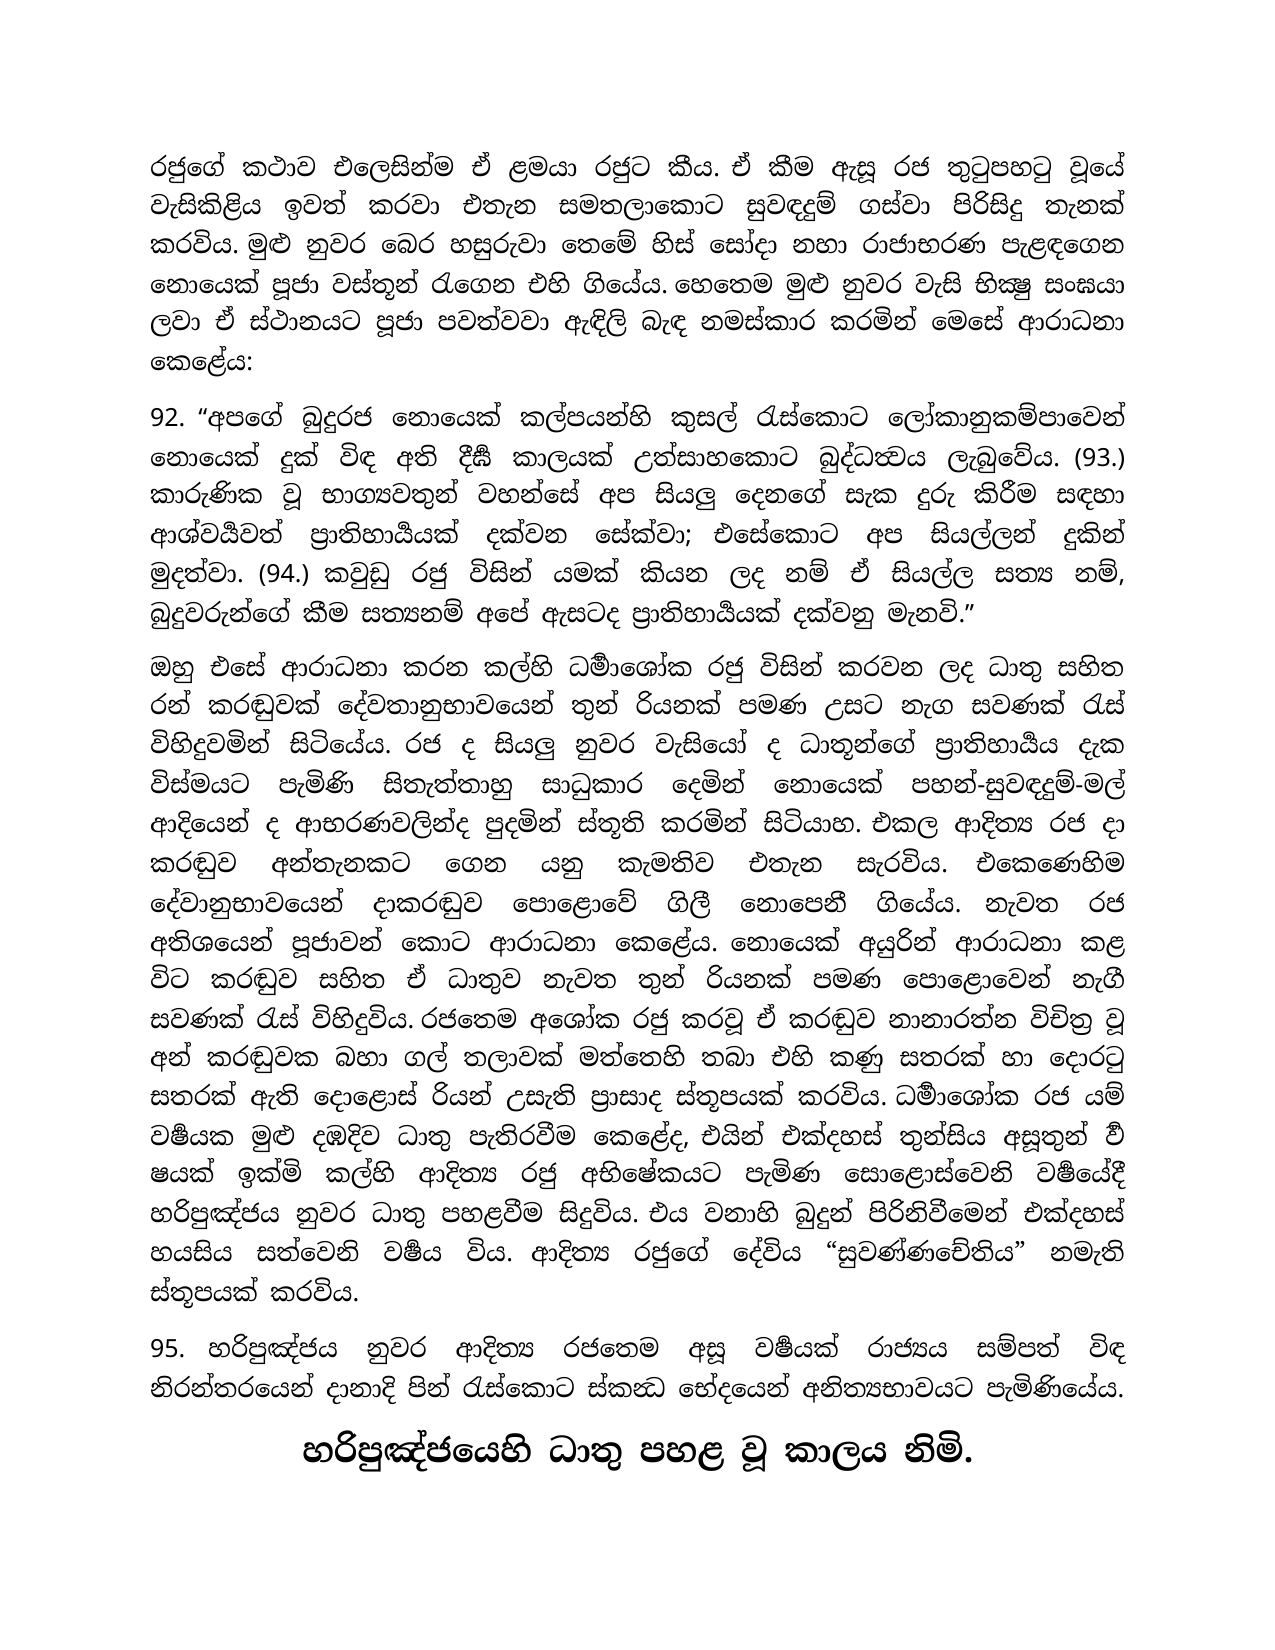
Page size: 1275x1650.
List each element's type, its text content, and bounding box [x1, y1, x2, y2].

text හරිපුඤ්ජයෙහි ධාතු පහළ වූ කාලය නිමි. [150, 1427, 1125, 1472]
text 95. හරිපුඤ්ජය නුවර ආදිත්‍ය රජතෙම අසූ වර්‍ෂයක් රාජ්‍යය සම්පත් විඳ නිරන්තරයෙන් දානාදි පින් රැස්කොට ස්කන්‍ධ භේදයෙන් අනිත්‍යභාවයට පැමිණියේය. [150, 1331, 1125, 1405]
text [150, 150, 1125, 378]
text 92. “අපගේ බුදුරජ නොයෙක් කල්පයන්හි කුසල් රැස්කොට ලෝකානුකම්පාවෙන් නොයෙක් දුක් විඳ අති දීර්‍ඝ කාලයක් උත්සාහකොට බුද්ධත්‍වය ලැබුවේය. (93.) කාරුණික වූ භාග්‍යවතුන් වහන්සේ අප සියලු දෙනගේ සැක දුරු කිරීම සඳහා ආශ්වර්‍යවත් ප්‍රාතිහාර්‍යයක් දක්වන සේක්වා; එසේකොට අප සියල්ලන් දුකින් මුදත්වා. (94.) කවුඩු රජු විසින් යමක් කියන ලද නම් ඒ සියල්ල සත්‍ය නම්, බුදුවරුන්ගේ කීම සත්‍යනම් අපේ ඇසටද ප්‍රාතිහාර්‍යයක් දක්වනු මැනවි.” [150, 400, 1125, 630]
text ඔහු එසේ ආරාධනා කරන කල්හි ධර්‍මාශෝක රජු විසින් කරවන ලද ධාතු සහිත රන් කරඬුවක් දේවතානුභාවයෙන් තුන් රියනක් පමණ උසට නැග සවණක් රැස් විහිදුවමින් සිටියේය. රජ ද සියලු නුවර වැසියෝ ද ධාතූන්ගේ ප්‍රාතිහාර්‍යය දැක විස්මයට පැමිණි සිතැත්තාහු සාධුකාර දෙමින් නොයෙක් පහන්-සුවඳදුම්-මල් ආදියෙන් ද ආභරණවලින්ද පුදමින් ස්තූති කරමින් සිටියාහ. එකල ආදිත්‍ය රජ දා කරඬුව අන්තැනකට ගෙන යනු කැමතිව එතැන සැරවිය. එකෙණෙහිම දේවානුභාවයෙන් දාකරඬුව පොළොවේ ගිලී නොපෙනී ගියේය. නැවත රජ අතිශයෙන් පූජාවන් කොට ආරාධනා කෙළේය. නොයෙක් අයුරින් ආරාධනා කළ විට කරඬුව සහිත ඒ ධාතුව නැවත තුන් රියනක් පමණ පොළොවෙන් නැගී සවණක් රැස් විහිදුවිය. රජතෙම අශෝක රජු කරවූ ඒ කරඬුව නානාරත්න විචිත්‍ර වූ අන් කරඬුවක බහා ගල් තලාවක් මත්තෙහි තබා එහි කණු සතරක් හා දොරටු සතරක් ඇති දොළොස් රියන් උසැති ප්‍රාසාද ස්තූපයක් කරවිය. ධර්‍මාශෝක රජ යම් වර්‍ෂයක මුළු දඹදිව ධාතු පැතිරවීම කෙළේද, එයින් එක්දහස් තුන්සිය අසූතුන් වර්‍ෂයක් ඉක්මි කල්හි ආදිත්‍ය රජු අභිෂේකයට පැමිණ සොළොස්වෙනි වර්‍ෂයේදී හරිපුඤ්ජය නුවර ධාතු පහළවීම සිදුවිය. එය වනාහි බුදුන් පිරිනිවීමෙන් එක්දහස් හයසිය සත්වෙනි වර්‍ෂය විය. ආදිත්‍ය රජුගේ දේවිය “සුවණ්ණචේතිය” නමැති ස්තූපයක් කරවිය. [150, 652, 1125, 1309]
